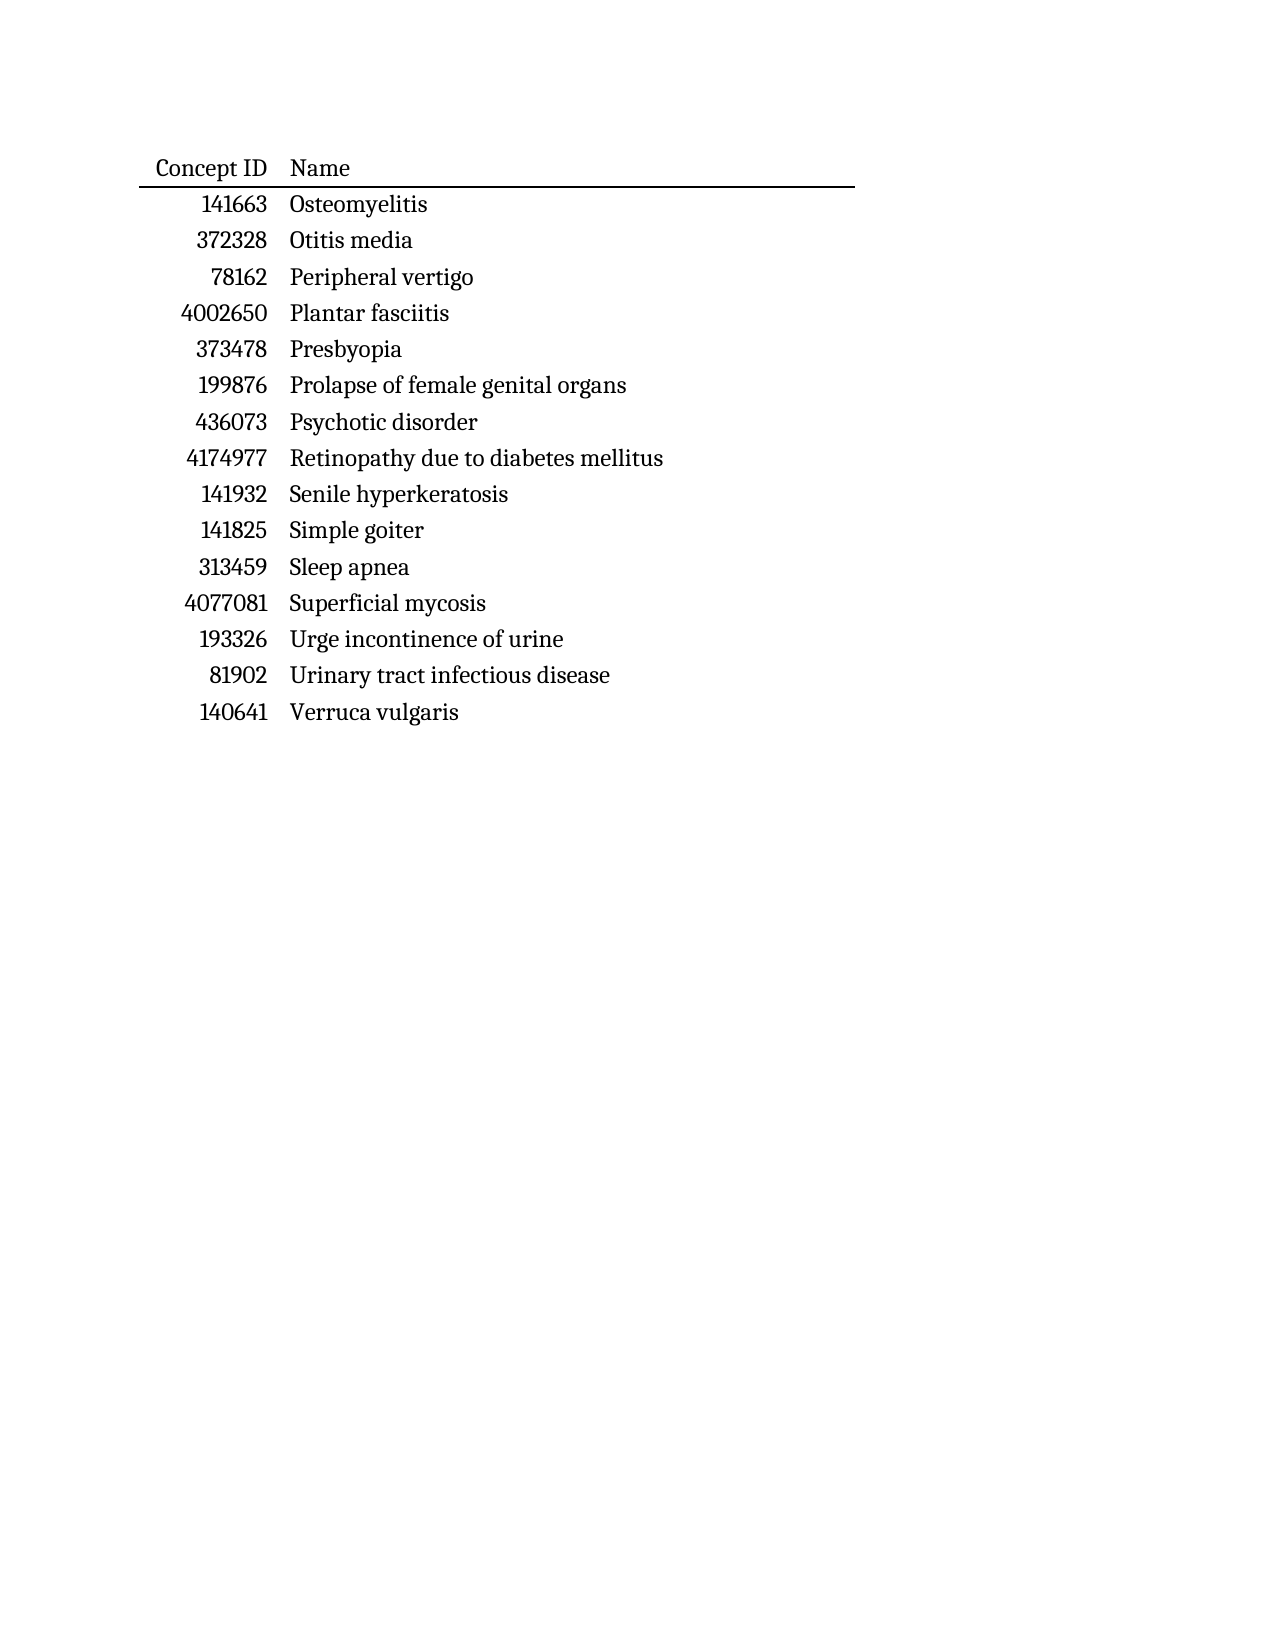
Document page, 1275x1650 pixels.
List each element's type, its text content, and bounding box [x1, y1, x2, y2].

table_cell 141825 [139, 513, 278, 549]
table_header Concept ID [139, 150, 278, 186]
table_cell 4077081 [139, 585, 278, 621]
table_cell 372328 [139, 223, 278, 259]
table_cell Osteomyelitis [278, 188, 855, 222]
table_cell Urge incontinence of urine [278, 621, 855, 657]
table_cell 4002650 [139, 295, 278, 331]
table_cell Plantar fasciitis [278, 295, 855, 331]
table_cell 313459 [139, 549, 278, 585]
table_cell Senile hyperkeratosis [278, 476, 855, 512]
table_cell Presbyopia [278, 331, 855, 367]
table_cell Prolapse of female genital organs [278, 368, 855, 404]
table_cell Sleep apnea [278, 549, 855, 585]
table_cell 199876 [139, 368, 278, 404]
table_header Name [278, 150, 855, 186]
table_cell Superficial mycosis [278, 585, 855, 621]
table_cell 141932 [139, 476, 278, 512]
table_cell Otitis media [278, 223, 855, 259]
table_cell Retinopathy due to diabetes mellitus [278, 440, 855, 476]
table_cell 81902 [139, 658, 278, 694]
table_cell Simple goiter [278, 513, 855, 549]
table_cell 4174977 [139, 440, 278, 476]
table_cell 436073 [139, 404, 278, 440]
table_cell 373478 [139, 331, 278, 367]
table_cell Urinary tract infectious disease [278, 658, 855, 694]
table_cell 78162 [139, 259, 278, 295]
table_cell Peripheral vertigo [278, 259, 855, 295]
table_cell 141663 [139, 188, 278, 222]
table_cell 140641 [139, 694, 278, 730]
table_cell 193326 [139, 621, 278, 657]
table_cell Psychotic disorder [278, 404, 855, 440]
table_cell Verruca vulgaris [278, 694, 855, 730]
